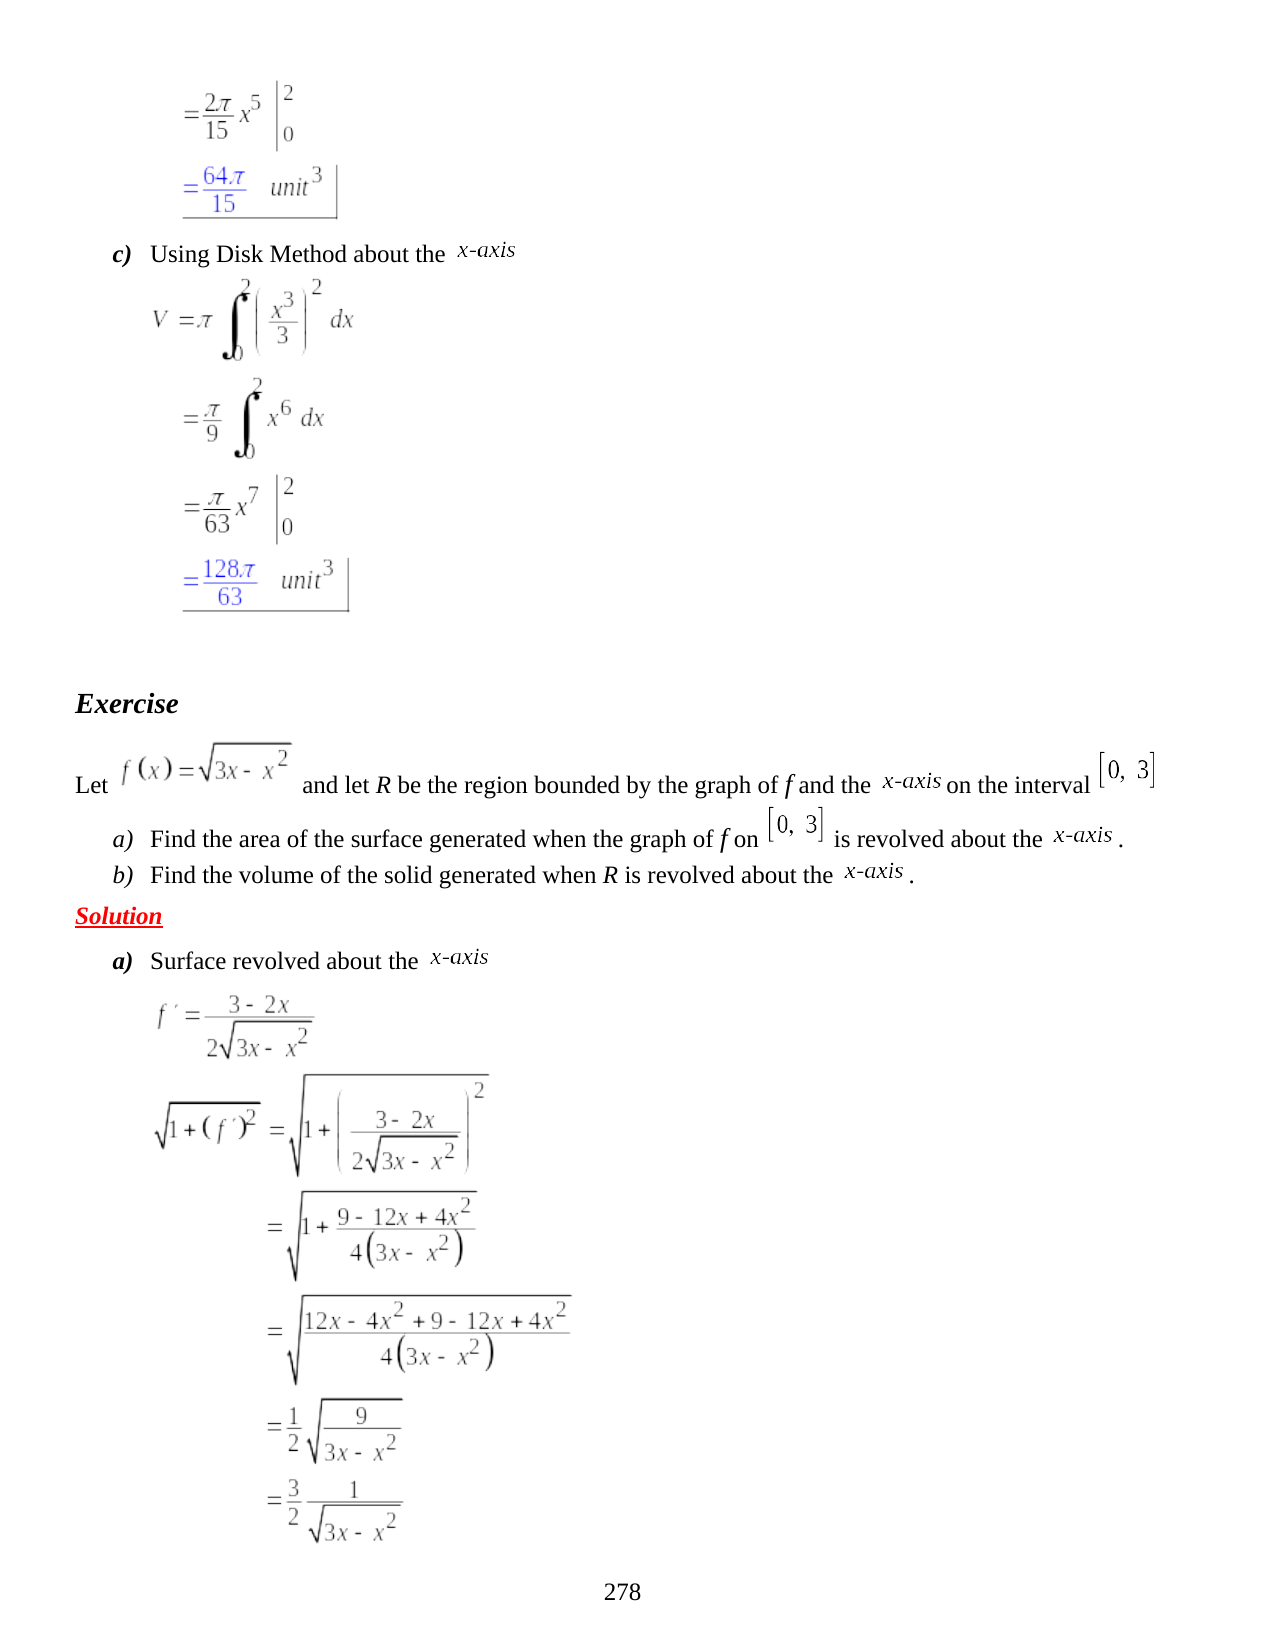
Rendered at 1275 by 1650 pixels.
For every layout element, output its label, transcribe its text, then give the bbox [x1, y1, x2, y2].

text Let and let R be the region bounded by the graph of f and the on the interval [75, 737, 1170, 799]
text Solution [75, 901, 1170, 930]
list Find the area of the surface generated when the graph of f on is revolved about the . [112, 804, 1170, 854]
list Using Disk Method about the [112, 237, 1170, 268]
list Find the volume of the solid generated when R is revolved about the . [112, 858, 1170, 889]
text Exercise [75, 686, 1170, 720]
list Surface revolved about the [112, 944, 1170, 975]
